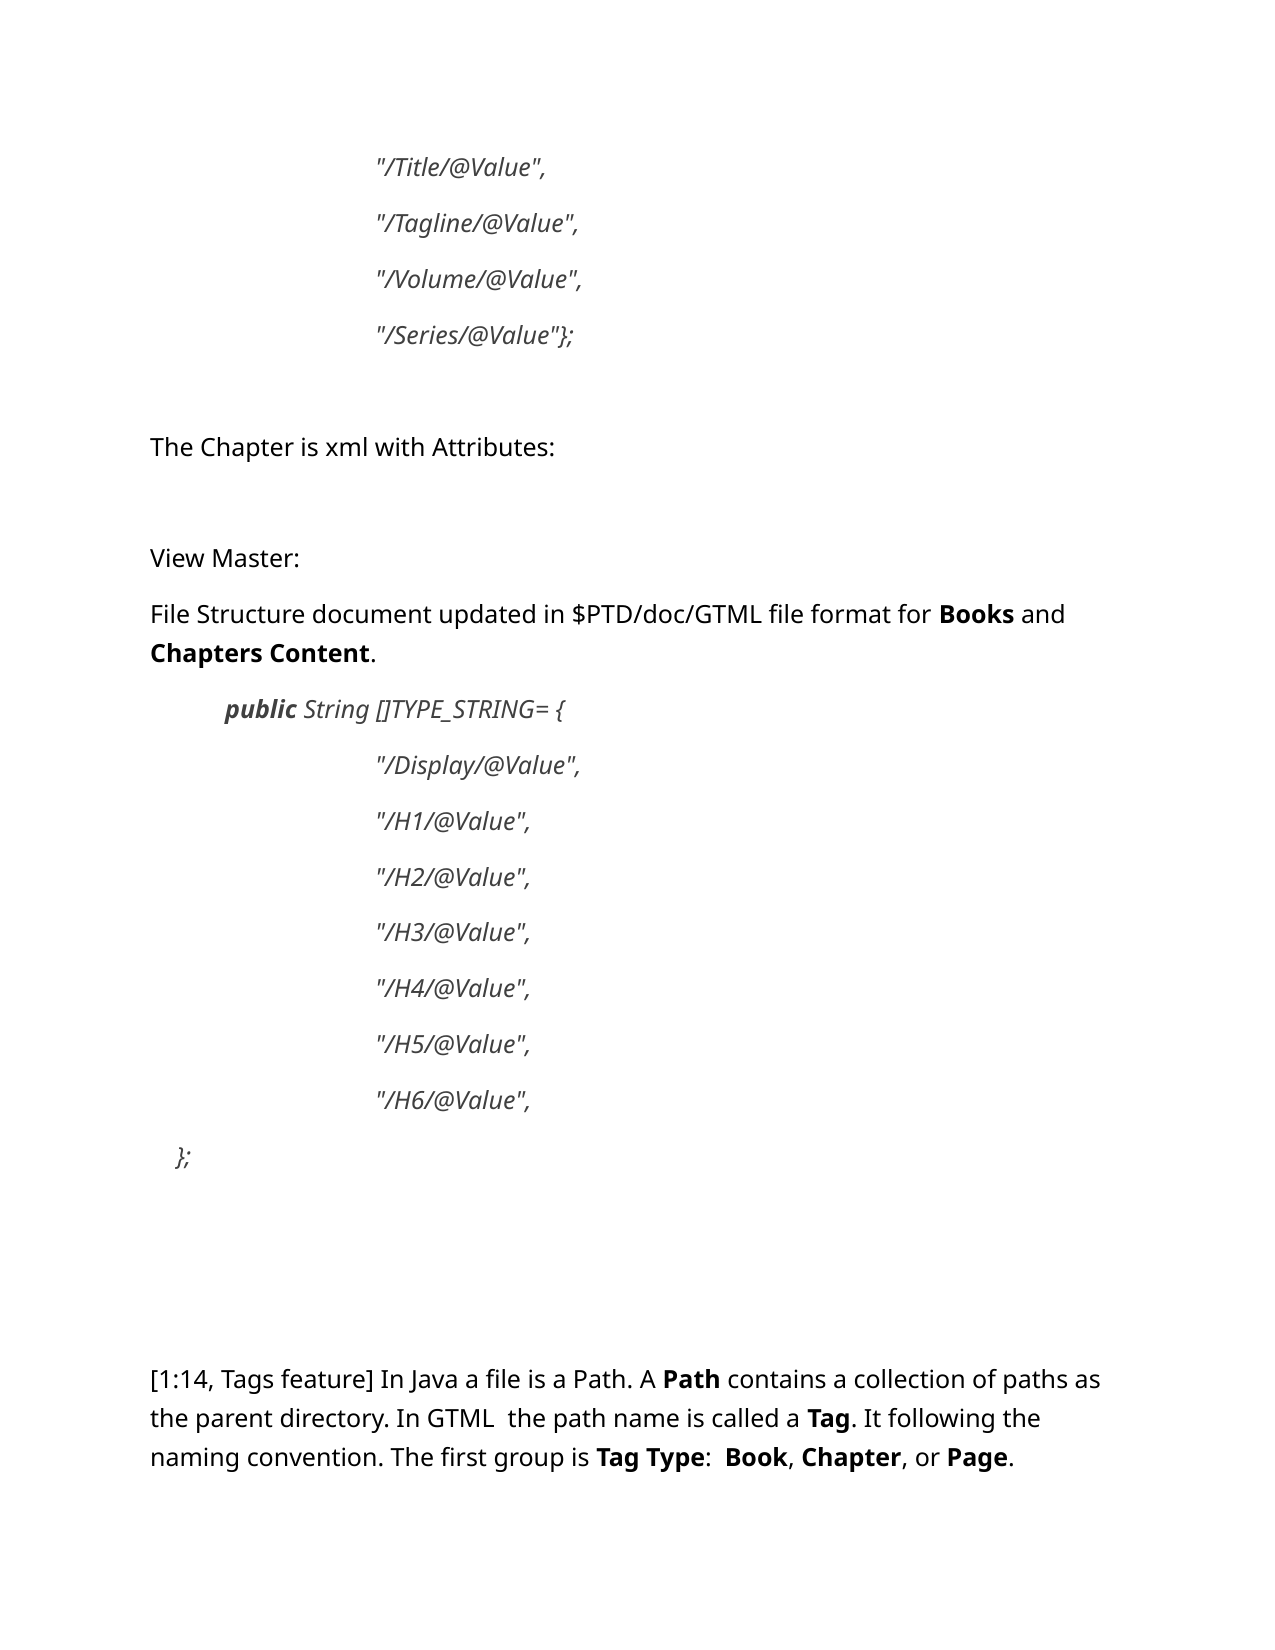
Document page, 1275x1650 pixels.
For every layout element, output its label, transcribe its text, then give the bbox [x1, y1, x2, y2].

text "/Series/@Value"}; [150, 317, 1125, 352]
text "/Tagline/@Value", [150, 206, 1125, 240]
text "/H4/@Value", [150, 971, 1125, 1005]
text "/H2/@Value", [150, 859, 1125, 893]
text public String []TYPE_STRING= { [150, 692, 1125, 726]
text "/H1/@Value", [150, 803, 1125, 837]
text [150, 1362, 1125, 1474]
text }; [150, 1138, 1125, 1172]
text View Master: [150, 541, 1125, 575]
text The Chapter is xml with Attributes: [150, 429, 1125, 463]
text File Structure document updated in $PTD/doc/GTML file format for Books and Chapters Content. [150, 597, 1125, 670]
text "/Display/@Value", [150, 747, 1125, 782]
text "/Title/@Value", [150, 150, 1125, 184]
text "/H6/@Value", [150, 1082, 1125, 1117]
text "/H3/@Value", [150, 915, 1125, 949]
text "/H5/@Value", [150, 1027, 1125, 1061]
text "/Volume/@Value", [150, 262, 1125, 296]
